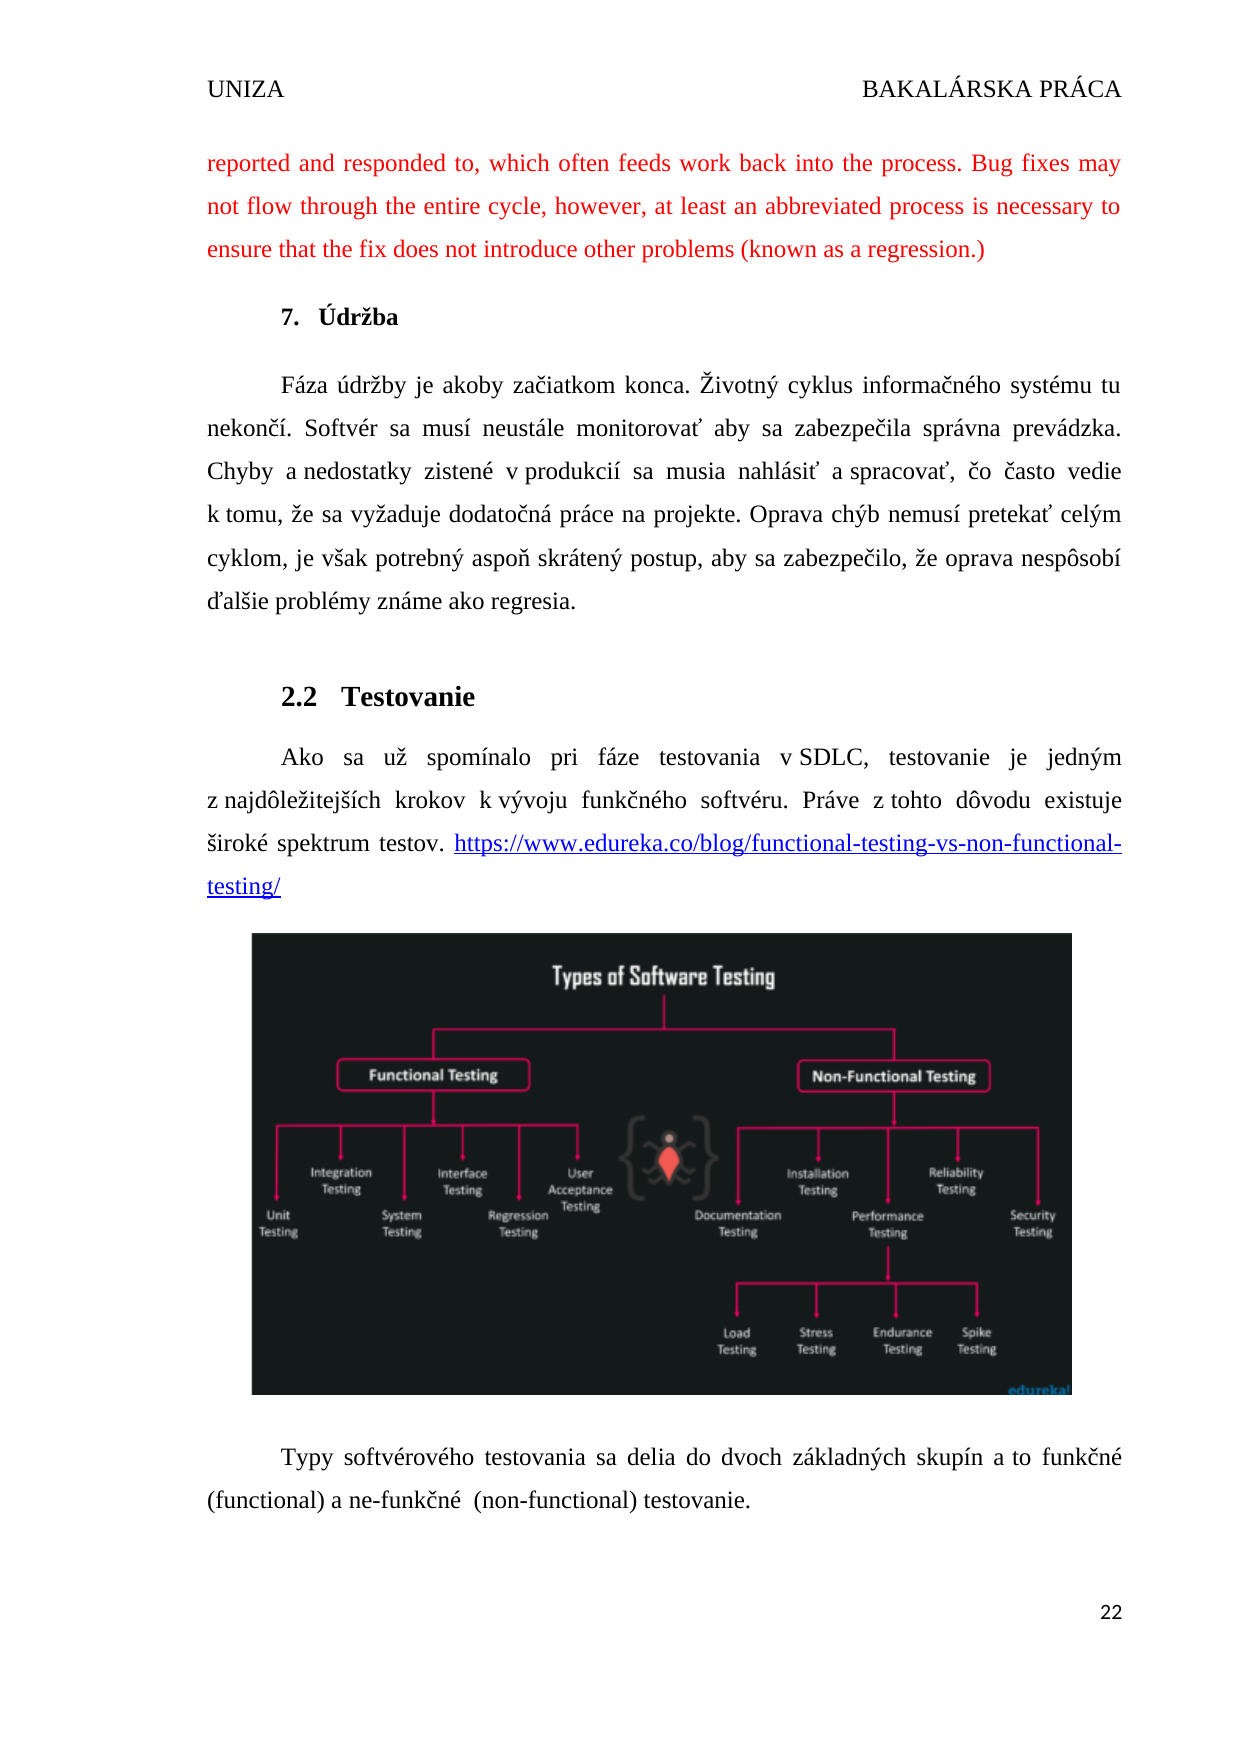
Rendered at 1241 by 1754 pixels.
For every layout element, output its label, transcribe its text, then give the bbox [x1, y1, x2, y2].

picture [251, 933, 1074, 1395]
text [207, 148, 1122, 263]
text Fáza údržby je akoby začiatkom konca. Životný cyklus informačného systému tu nekončí. Softvér sa musí neustále monitorovať aby sa zabezpečila správna prevádzka. Chyby a nedostatky zistené v produkcií sa musia nahlásiť a spracovať, čo často vedie k tomu, že sa vyžaduje dodatočná práce na projekte. Oprava chýb nemusí pretekať celým cyklom, je však potrebný aspoň skrátený postup, aby sa zabezpečilo, že oprava nespôsobí ďalšie problémy známe ako regresia. [207, 370, 1122, 614]
list Údržba [281, 302, 1122, 331]
subtitle Testovanie [281, 679, 1122, 712]
text Ako sa už spomínalo pri fáze testovania v SDLC, testovanie je jedným z najdôležitejších krokov k vývoju funkčného softvéru. Práve z tohto dôvodu existuje široké spektrum testov. https://www.edureka.co/blog/functional-testing-vs-non-functional-testing/ [207, 742, 1122, 900]
